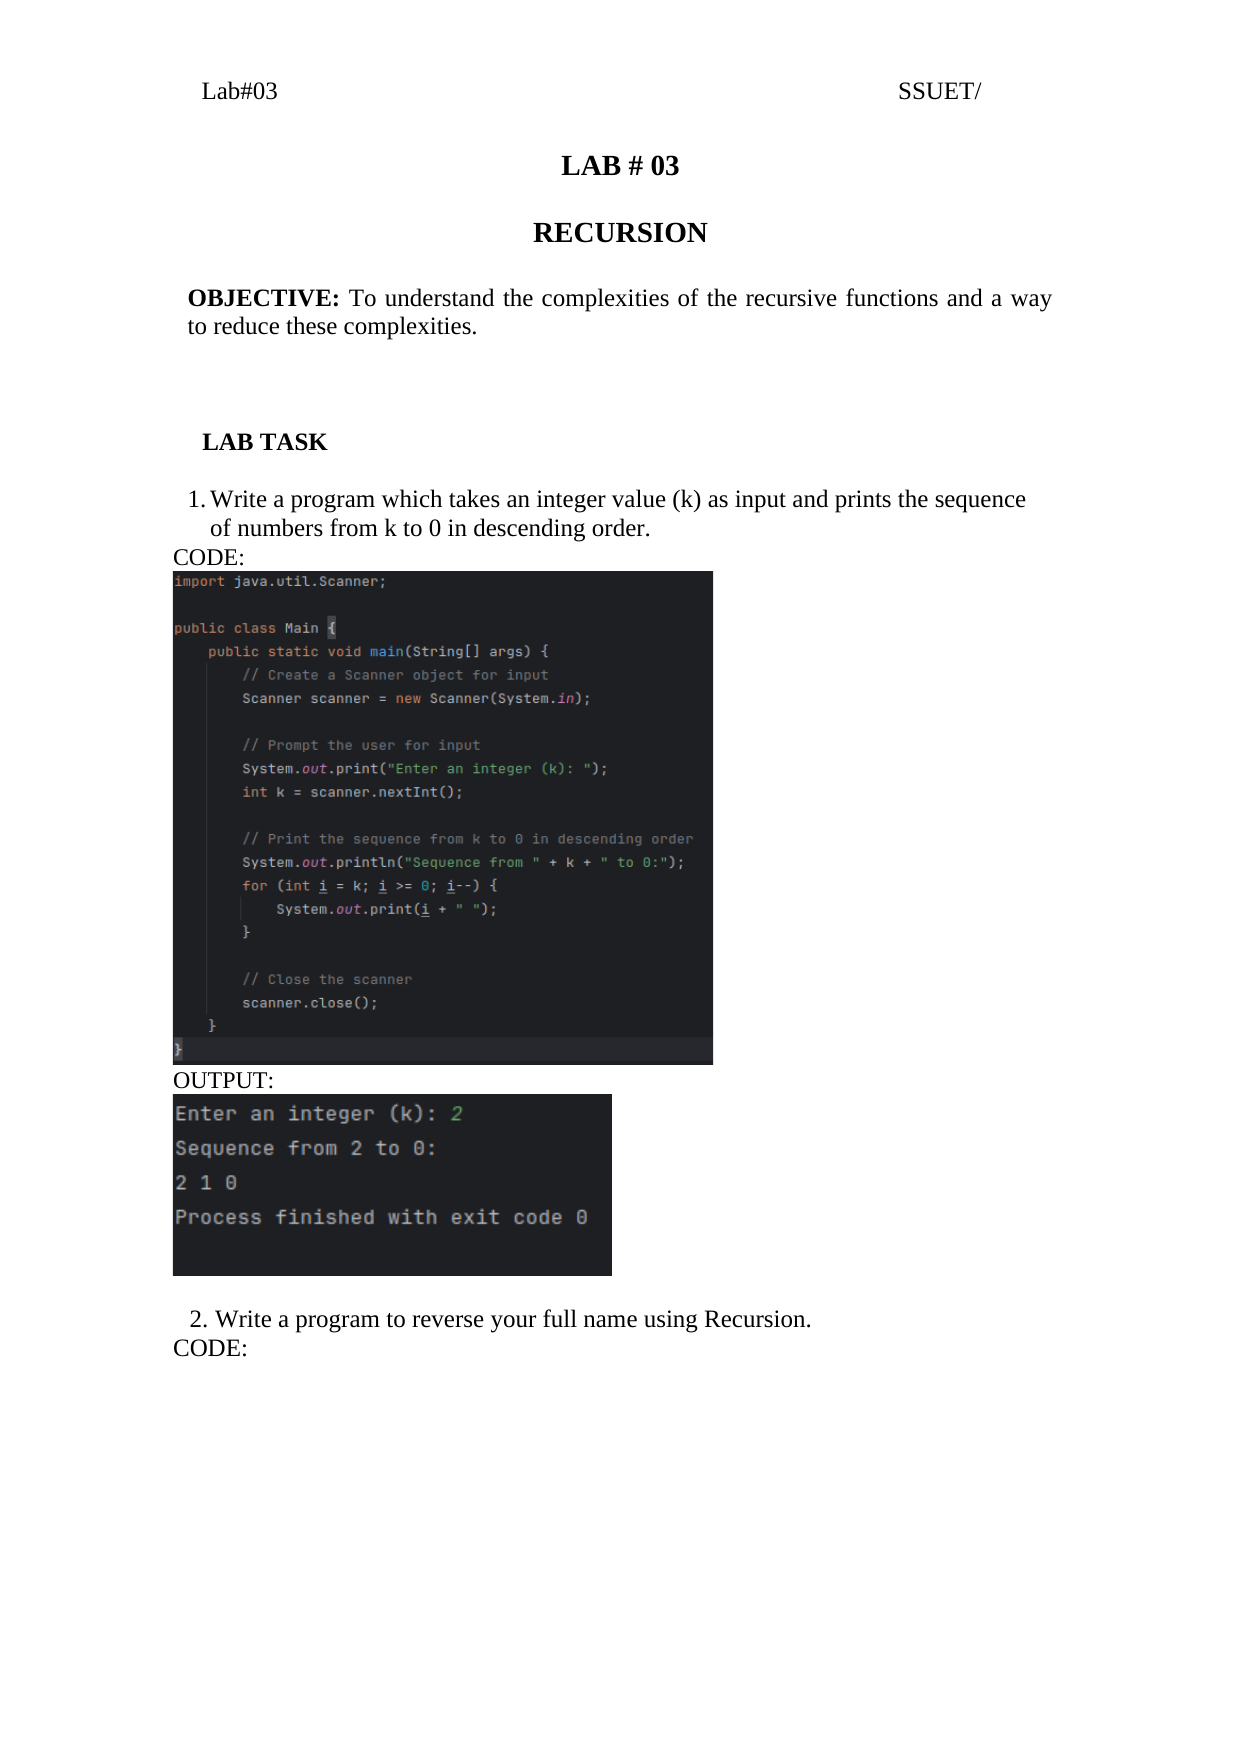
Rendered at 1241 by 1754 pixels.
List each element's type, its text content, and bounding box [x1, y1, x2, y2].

list Write a program which takes an integer value (k) as input and prints the sequence of numbers from k to 0 in descending order. [187, 484, 1053, 542]
text CODE: [173, 542, 1071, 570]
list Write a program to reverse your full name using Recursion. [189, 1304, 1071, 1333]
picture [172, 571, 714, 1065]
title LAB # 03 RECURSION [533, 148, 708, 249]
subtitle LAB TASK [187, 427, 1071, 456]
picture [172, 1094, 612, 1276]
text OUTPUT: [173, 1066, 1071, 1093]
text CODE: [173, 1333, 1071, 1361]
text OBJECTIVE: To understand the complexities of the recursive functions and a way to reduce these complexities. [187, 283, 1052, 340]
